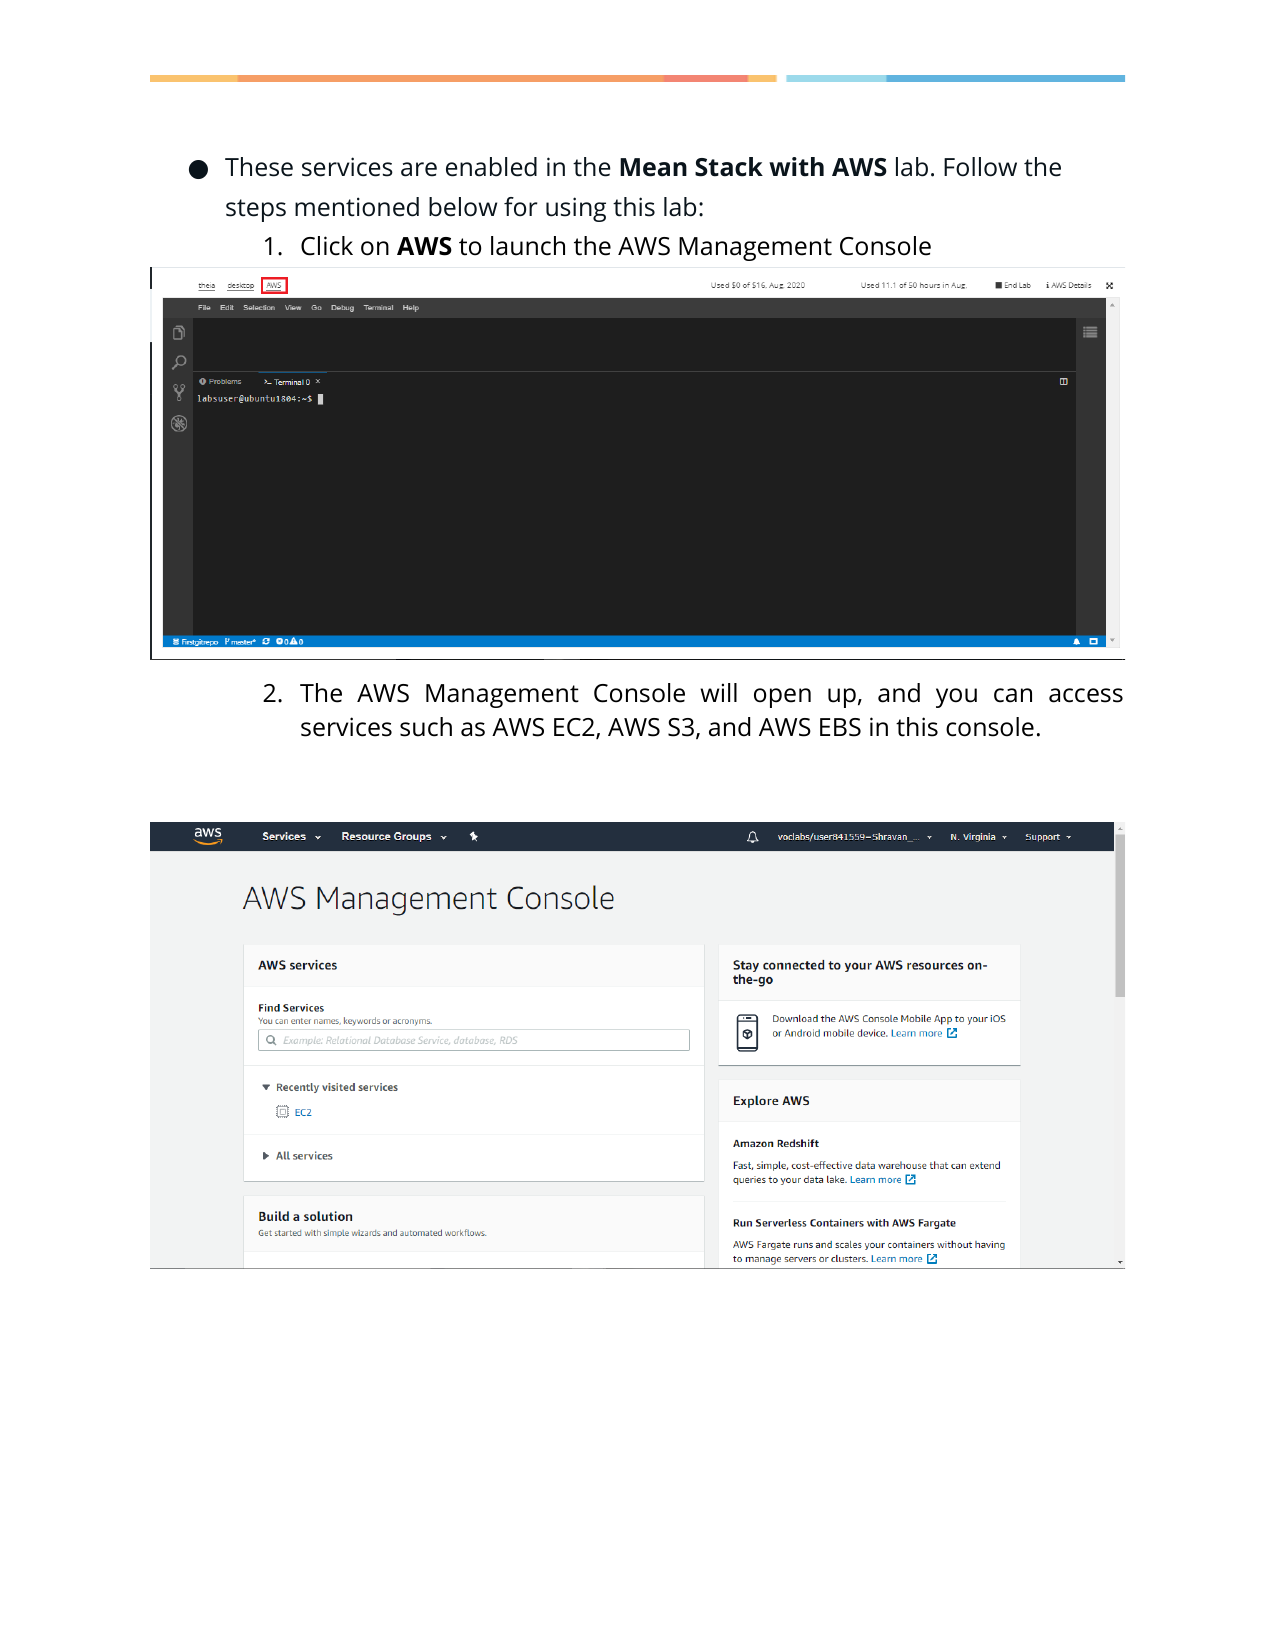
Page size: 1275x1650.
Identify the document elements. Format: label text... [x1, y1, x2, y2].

list Click on AWS to launch the AWS Management Console [262, 228, 1125, 262]
picture [150, 75, 1125, 82]
list The AWS Management Console will open up, and you can access services such as AWS EC2, AWS S3, and AWS EBS in this console. [262, 676, 1125, 744]
picture [150, 267, 1125, 660]
list These services are enabled in the Mean Stack with AWS lab. Follow the steps mentioned below for using this lab: [187, 150, 1125, 223]
picture [150, 822, 1125, 1269]
